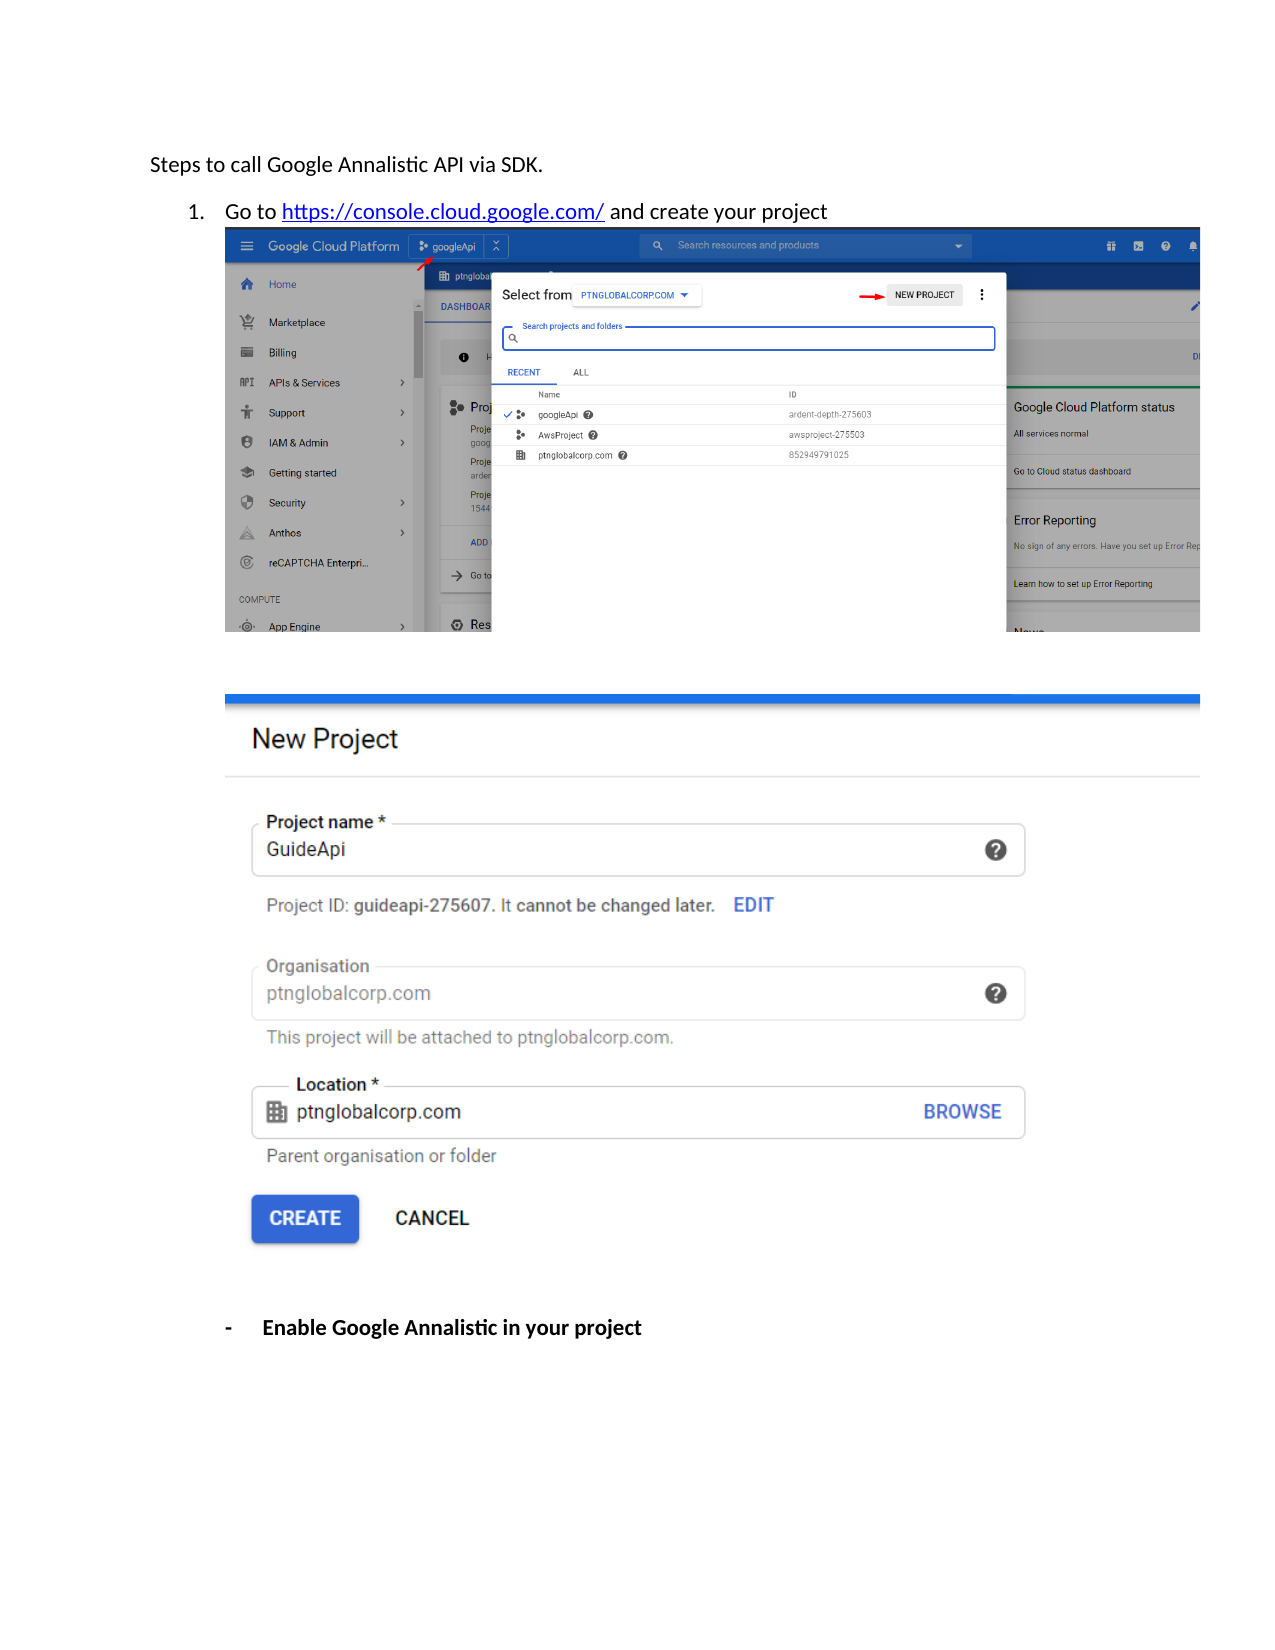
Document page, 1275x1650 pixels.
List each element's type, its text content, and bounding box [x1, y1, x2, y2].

picture [225, 694, 1200, 1311]
picture [225, 227, 1200, 632]
list Go to https://console.cloud.google.com/ and create your project [187, 197, 1125, 225]
list Enable Google Annalistic in your project [225, 1313, 1125, 1341]
text Steps to call Google Annalistic API via SDK. [150, 150, 1125, 178]
